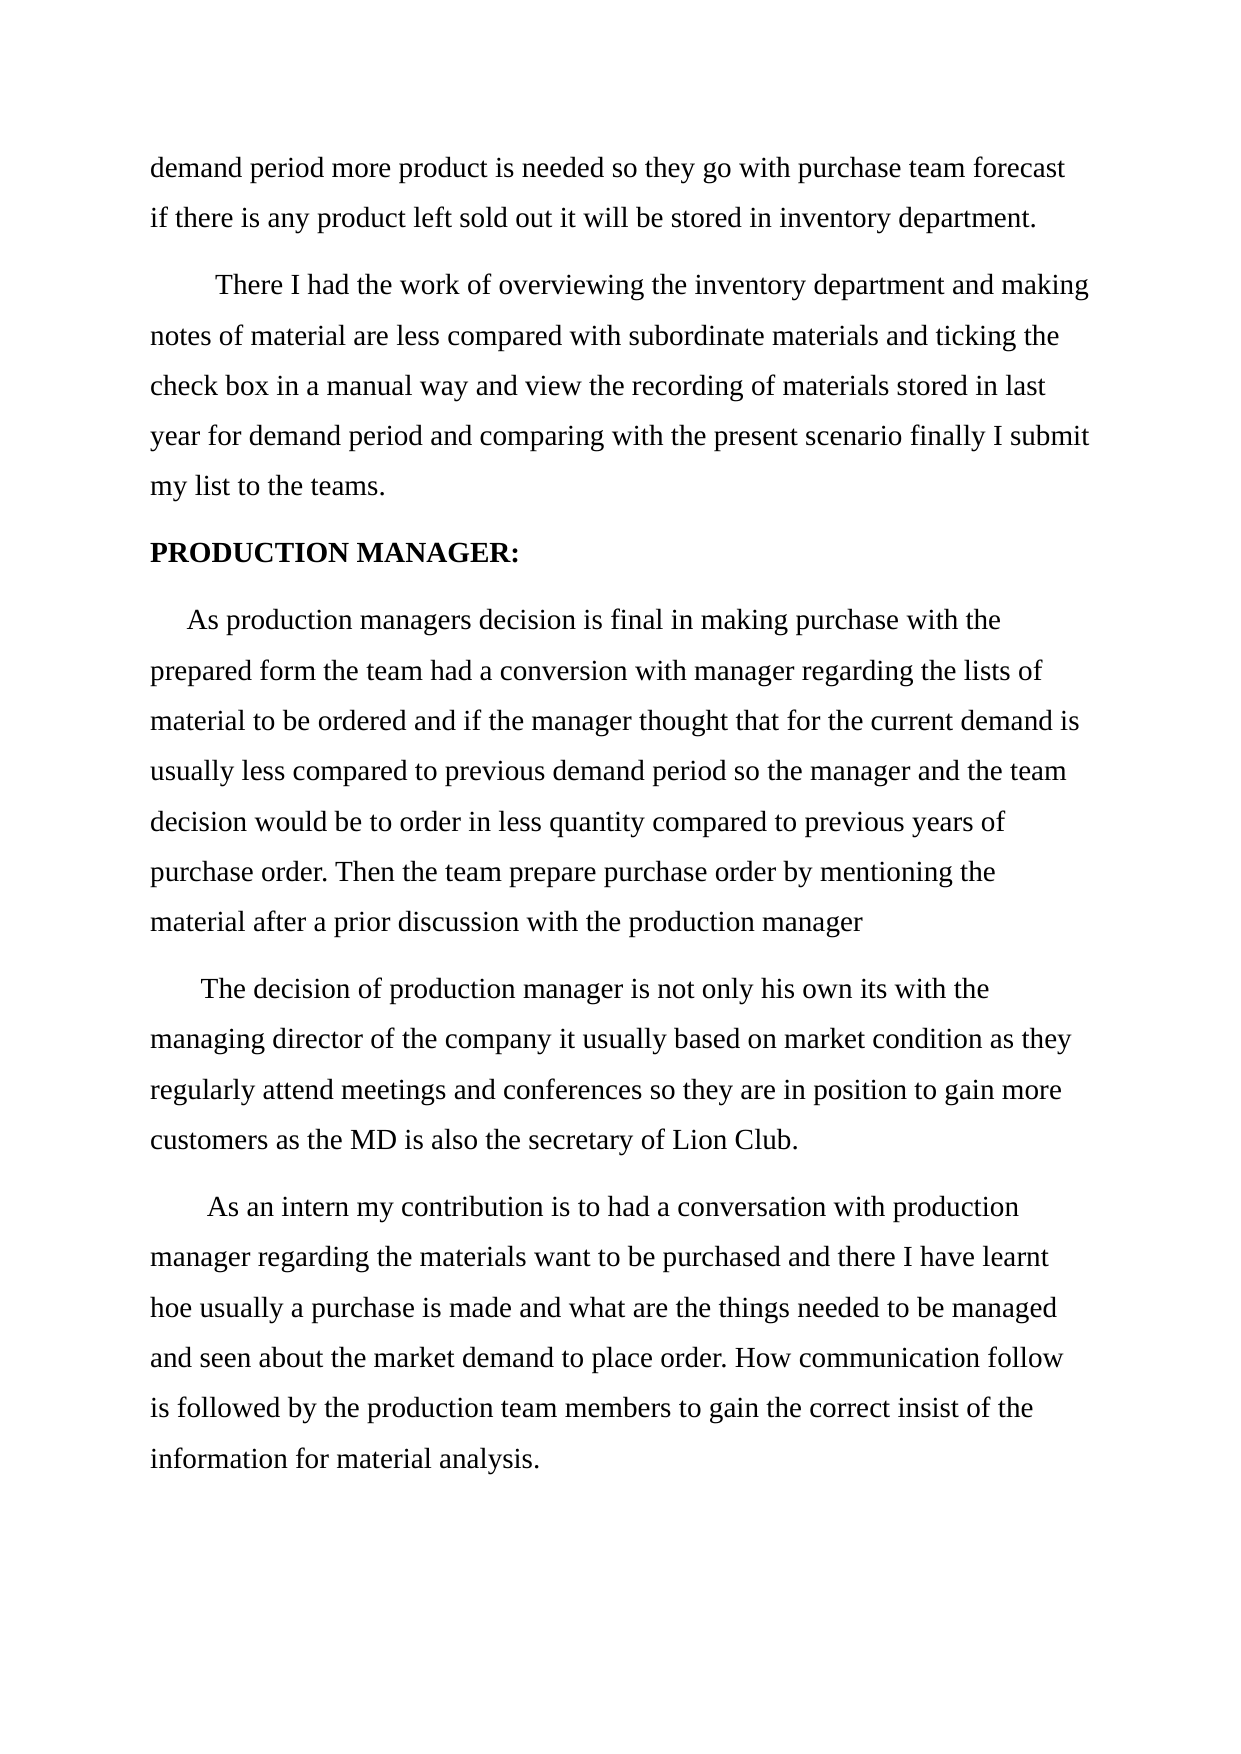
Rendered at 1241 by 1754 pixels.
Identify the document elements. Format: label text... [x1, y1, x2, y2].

text As an intern my contribution is to had a conversation with production manager regarding the materials want to be purchased and there I have learnt hoe usually a purchase is made and what are the things needed to be managed and seen about the market demand to place order. How communication follow is followed by the production team members to gain the correct insist of the information for material analysis. [150, 1189, 1090, 1474]
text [150, 150, 1090, 234]
text The decision of production manager is not only his own its with the managing director of the company it usually based on market condition as they regularly attend meetings and conferences so they are in position to gain more customers as the MD is also the secretary of Lion Club. [150, 971, 1090, 1156]
text PRODUCTION MANAGER: [150, 536, 1090, 569]
text There I had the work of overviewing the inventory department and making notes of material are less compared with subordinate materials and ticking the check box in a manual way and view the recording of materials stored in last year for demand period and comparing with the present scenario finally I submit my list to the teams. [150, 267, 1090, 502]
text As production managers decision is final in making purchase with the prepared form the team had a conversion with manager regarding the lists of material to be ordered and if the manager thought that for the current demand is usually less compared to previous demand period so the manager and the team decision would be to order in less quantity compared to previous years of purchase order. Then the team prepare purchase order by mentioning the material after a prior discussion with the production manager [150, 602, 1090, 938]
